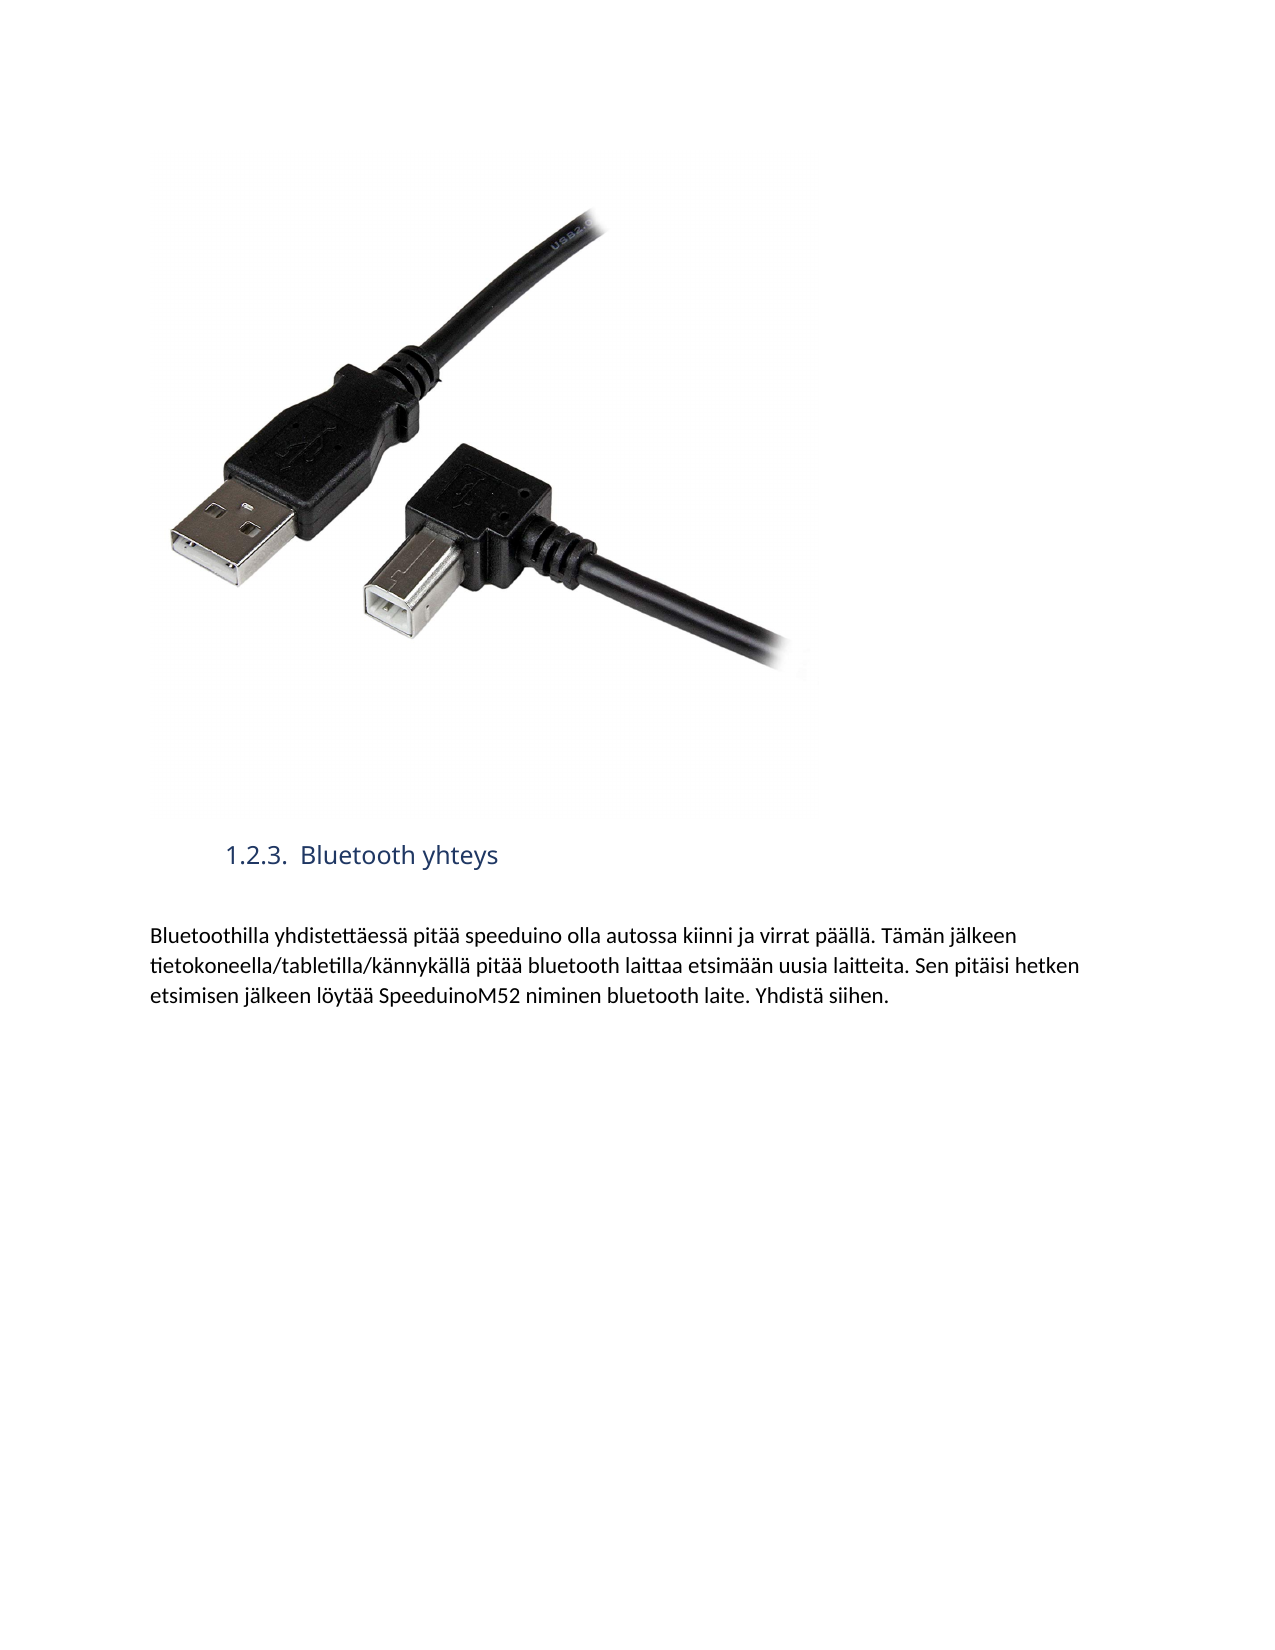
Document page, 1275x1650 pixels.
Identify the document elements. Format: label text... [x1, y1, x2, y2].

text Bluetoothilla yhdistettäessä pitää speeduino olla autossa kiinni ja virrat päällä. Tämän jälkeen tietokoneella/tabletilla/kännykällä pitää bluetooth laittaa etsimään uusia laitteita. Sen pitäisi hetken etsimisen jälkeen löytää SpeeduinoM52 niminen bluetooth laite. Yhdistä siihen. [150, 921, 1125, 1010]
subtitle Bluetooth yhteys [225, 838, 1125, 872]
picture [150, 150, 819, 819]
